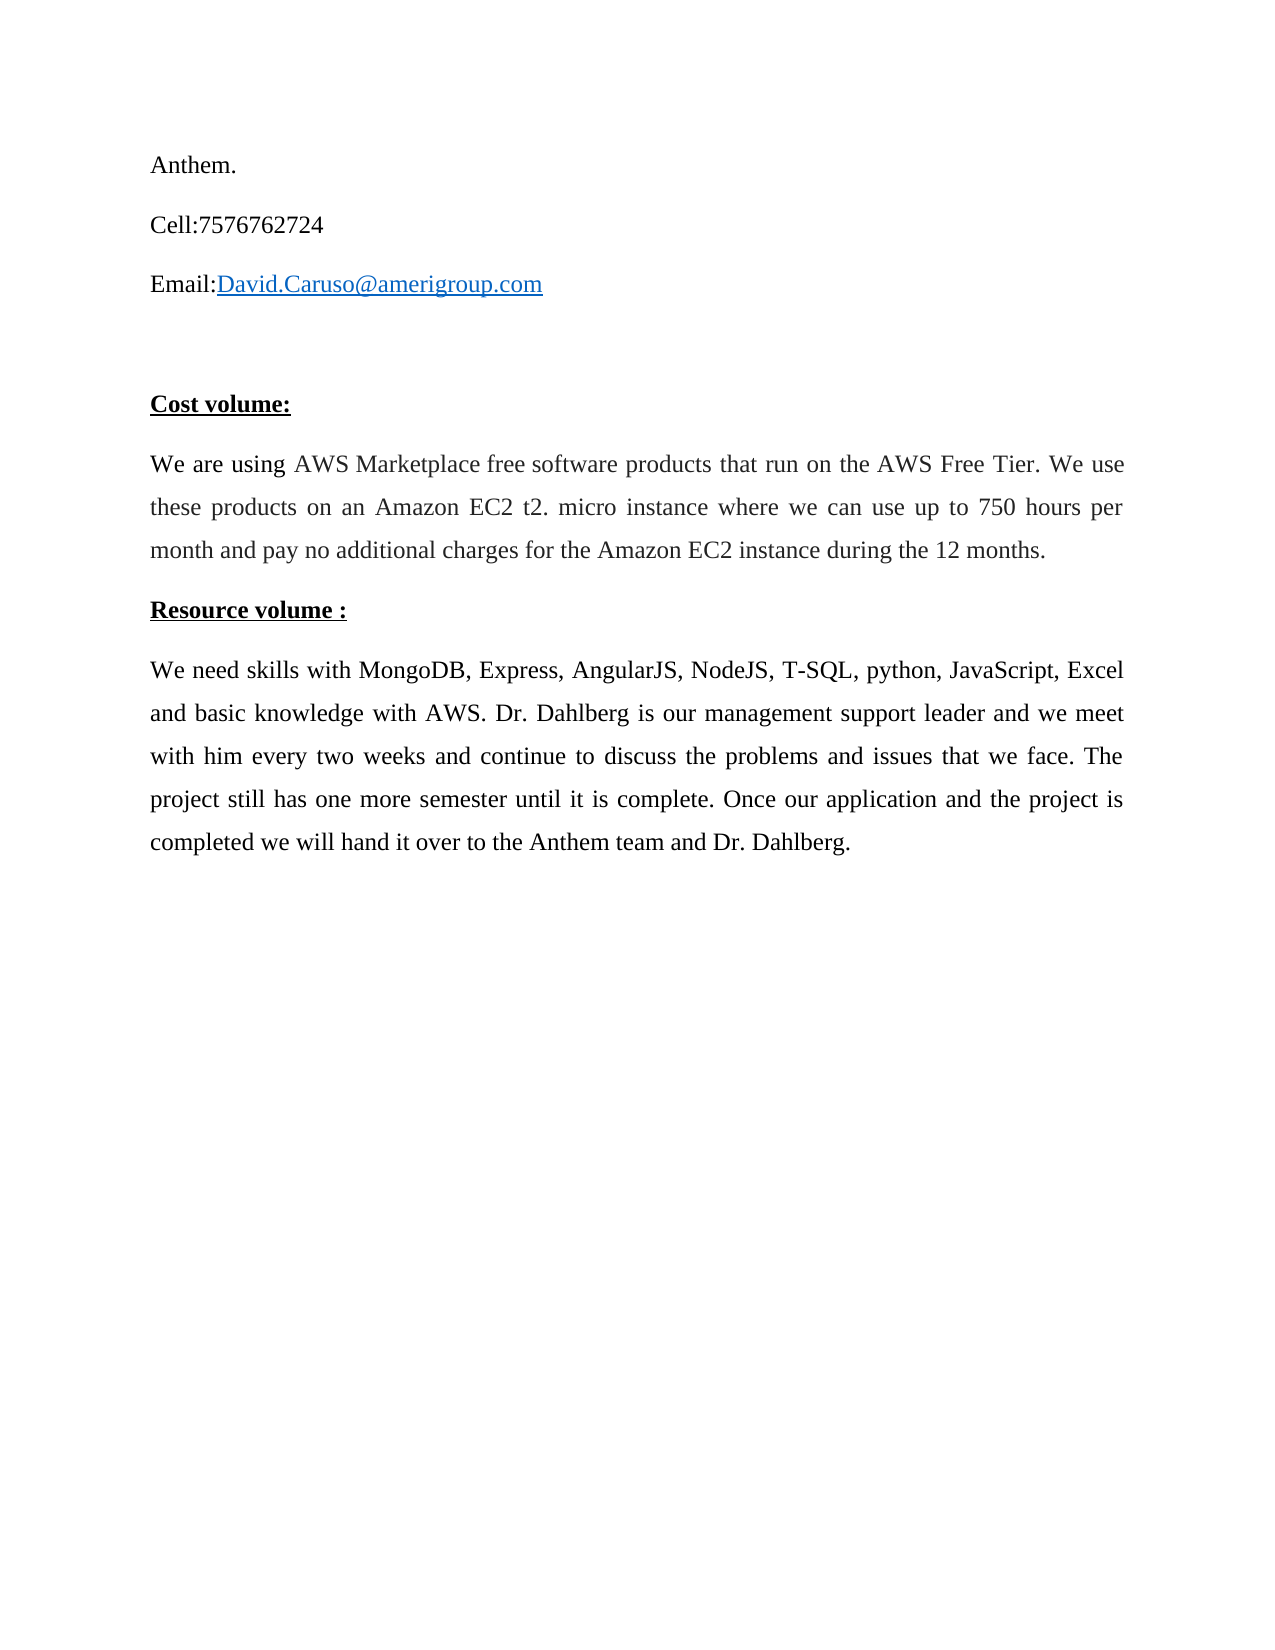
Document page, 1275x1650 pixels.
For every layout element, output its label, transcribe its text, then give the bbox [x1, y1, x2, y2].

text Cost volume: [150, 389, 1125, 418]
text We need skills with MongoDB, Express, AngularJS, NodeJS, T-SQL, python, JavaScript, Excel and basic knowledge with AWS. Dr. Dahlberg is our management support leader and we meet with him every two weeks and continue to discuss the problems and issues that we face. The project still has one more semester until it is complete. Once our application and the project is completed we will hand it over to the Anthem team and Dr. Dahlberg. [150, 655, 1125, 856]
text We are using AWS Marketplace free software products that run on the AWS Free Tier. We use these products on an Amazon EC2 t2. micro instance where we can use up to 750 hours per month and pay no additional charges for the Amazon EC2 instance during the 12 months. [150, 521, 1125, 564]
text Email:David.Caruso@amerigroup.com [150, 269, 1125, 298]
text Cell:7576762724 [150, 210, 1125, 238]
text Anthem. [150, 150, 1125, 179]
text Resource volume : [150, 595, 1125, 624]
text We are using AWS Marketplace free software products that run on the AWS Free Tier. We use these products on an Amazon EC2 t2. micro instance where we can use up to 750 hours per month and pay no additional charges for the Amazon EC2 instance during the 12 months. [150, 449, 1125, 492]
